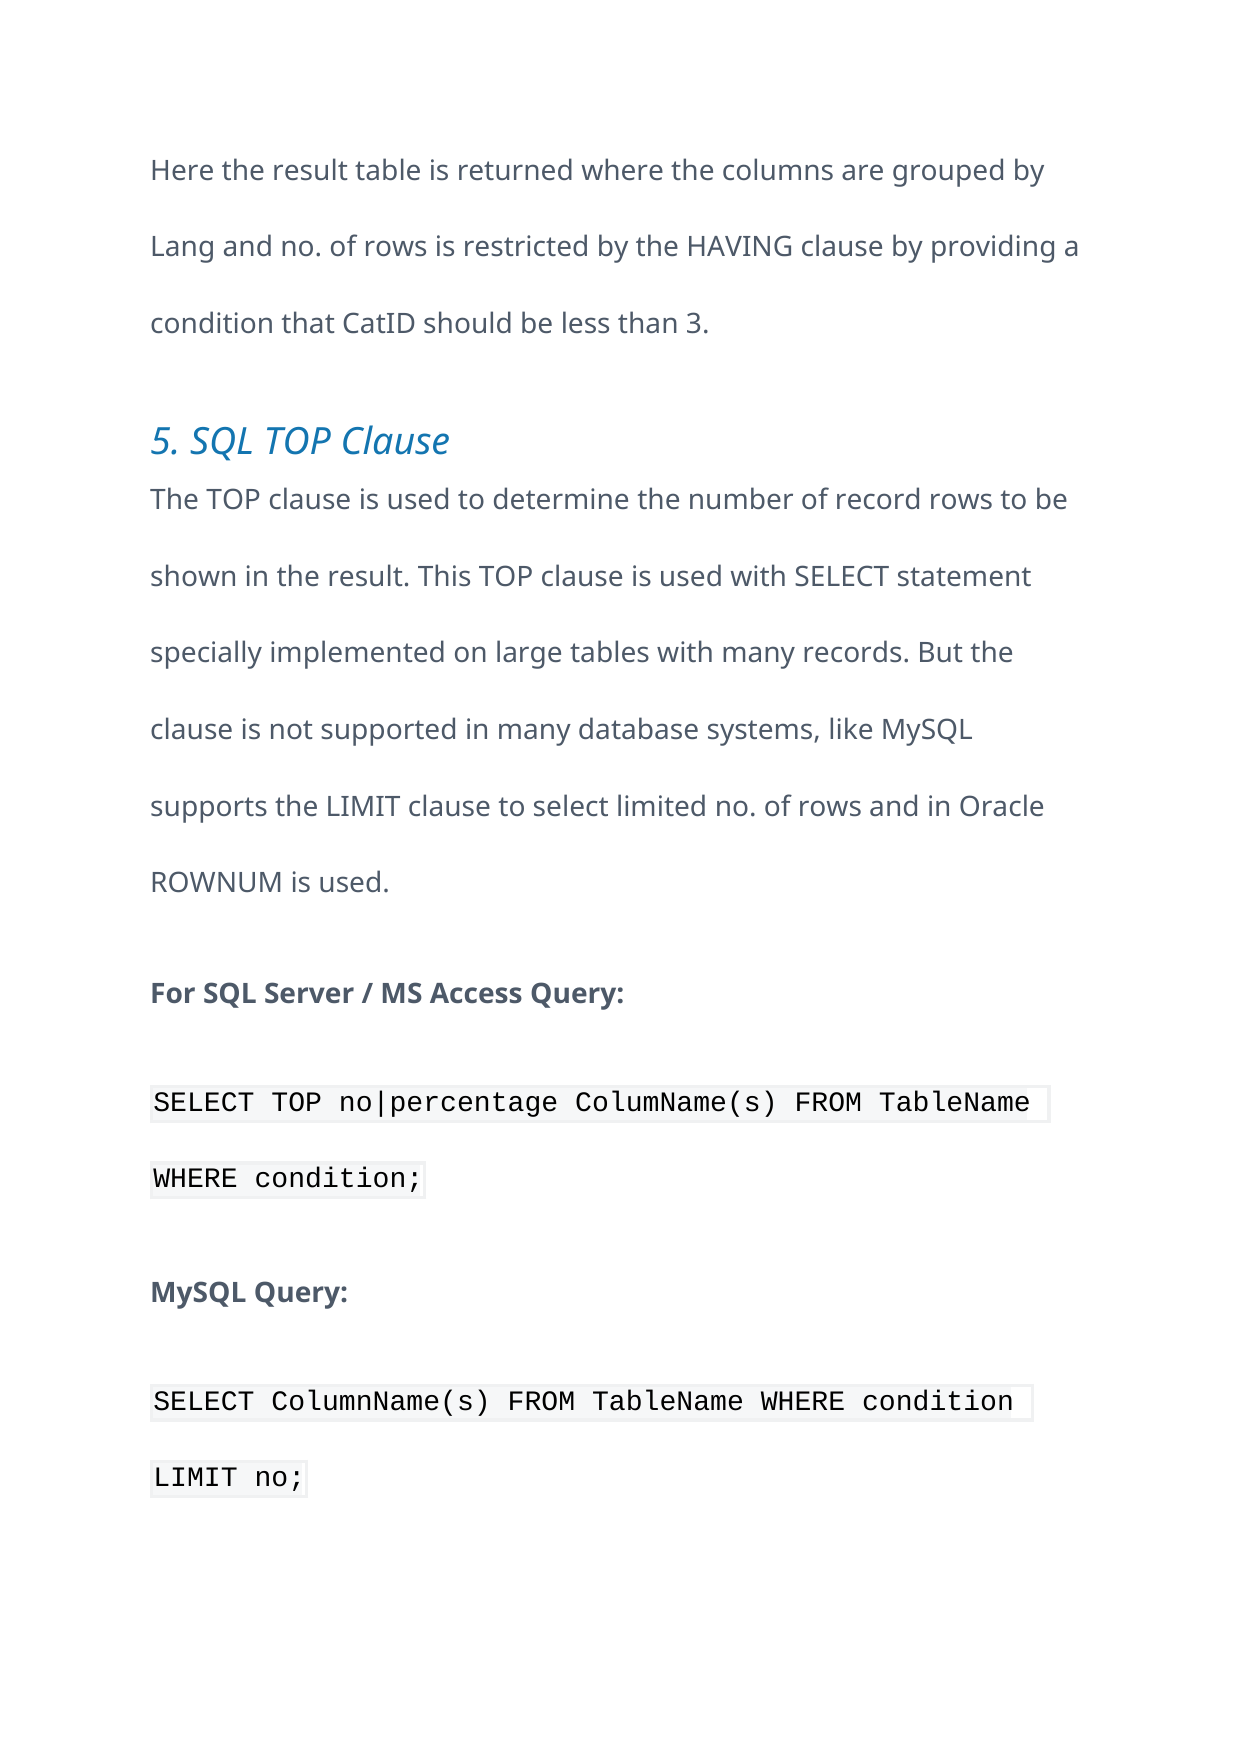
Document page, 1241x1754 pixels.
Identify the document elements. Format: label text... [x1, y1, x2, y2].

text SELECT ColumnName(s) FROM TableName WHERE condition LIMIT no; [150, 1383, 1090, 1498]
text MySQL Query: [150, 1272, 1090, 1311]
text The TOP clause is used to determine the number of record rows to be shown in the result. This TOP clause is used with SELECT statement specially implemented on large tables with many records. But the clause is not supported in many database systems, like MySQL supports the LIMIT clause to select limited no. of rows and in Oracle ROWNUM is used. [150, 479, 1090, 901]
text For SQL Server / MS Access Query: [150, 974, 1090, 1012]
text SELECT TOP no|percentage ColumName(s) FROM TableName WHERE condition; [150, 1085, 1090, 1199]
subtitle 5. SQL TOP Clause [150, 414, 1090, 466]
text Here the result table is returned where the columns are grouped by Lang and no. of rows is restricted by the HAVING clause by providing a condition that CatID should be less than 3. [150, 150, 1090, 342]
